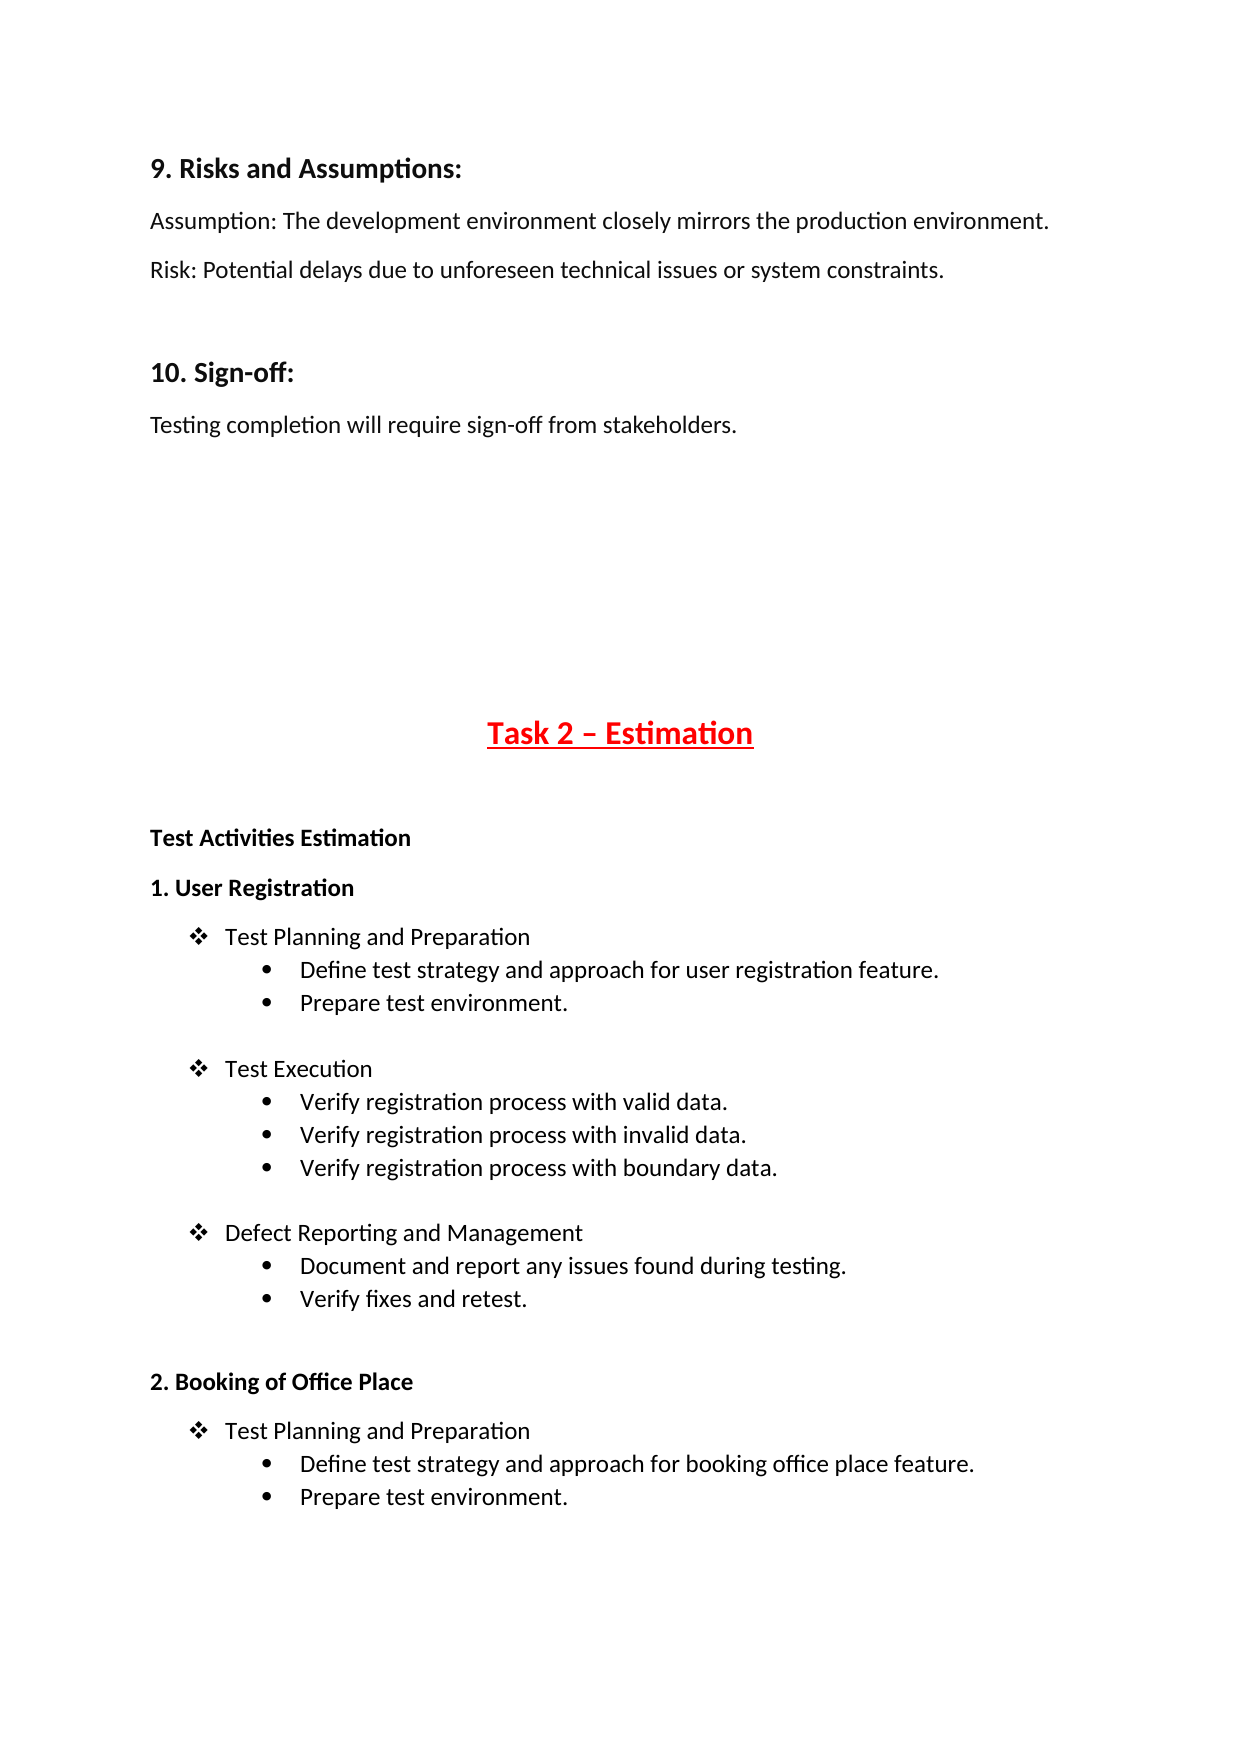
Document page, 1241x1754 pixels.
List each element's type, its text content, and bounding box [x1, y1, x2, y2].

list Verify registration process with boundary data. [262, 1152, 1090, 1182]
text 1. User Registration [150, 872, 1090, 902]
text Assumption: The development environment closely mirrors the production environment. [150, 205, 1090, 236]
text Test Activities Estimation [150, 822, 1090, 853]
list Define test strategy and approach for booking office place feature. [262, 1448, 1090, 1479]
list Verify registration process with valid data. [262, 1086, 1090, 1116]
text 9. Risks and Assumptions: [150, 150, 1090, 186]
list Prepare test environment. [262, 987, 1090, 1018]
list Test Planning and Preparation [187, 921, 1090, 952]
list Verify fixes and retest. [262, 1283, 1090, 1314]
list Defect Reporting and Management [187, 1218, 1090, 1248]
list Verify registration process with invalid data. [262, 1119, 1090, 1149]
text 2. Booking of Office Place [150, 1366, 1090, 1396]
list Test Planning and Preparation [187, 1416, 1090, 1446]
text Risk: Potential delays due to unforeseen technical issues or system constraints. [150, 255, 1090, 285]
list Define test strategy and approach for user registration feature. [262, 954, 1090, 985]
text Testing completion will require sign-off from stakeholders. [150, 409, 1090, 439]
text Task 2 – Estimation [150, 712, 1090, 753]
list Test Execution [187, 1053, 1090, 1083]
list Prepare test environment. [262, 1481, 1090, 1512]
list Document and report any issues found during testing. [262, 1251, 1090, 1281]
text 10. Sign-off: [150, 354, 1090, 389]
